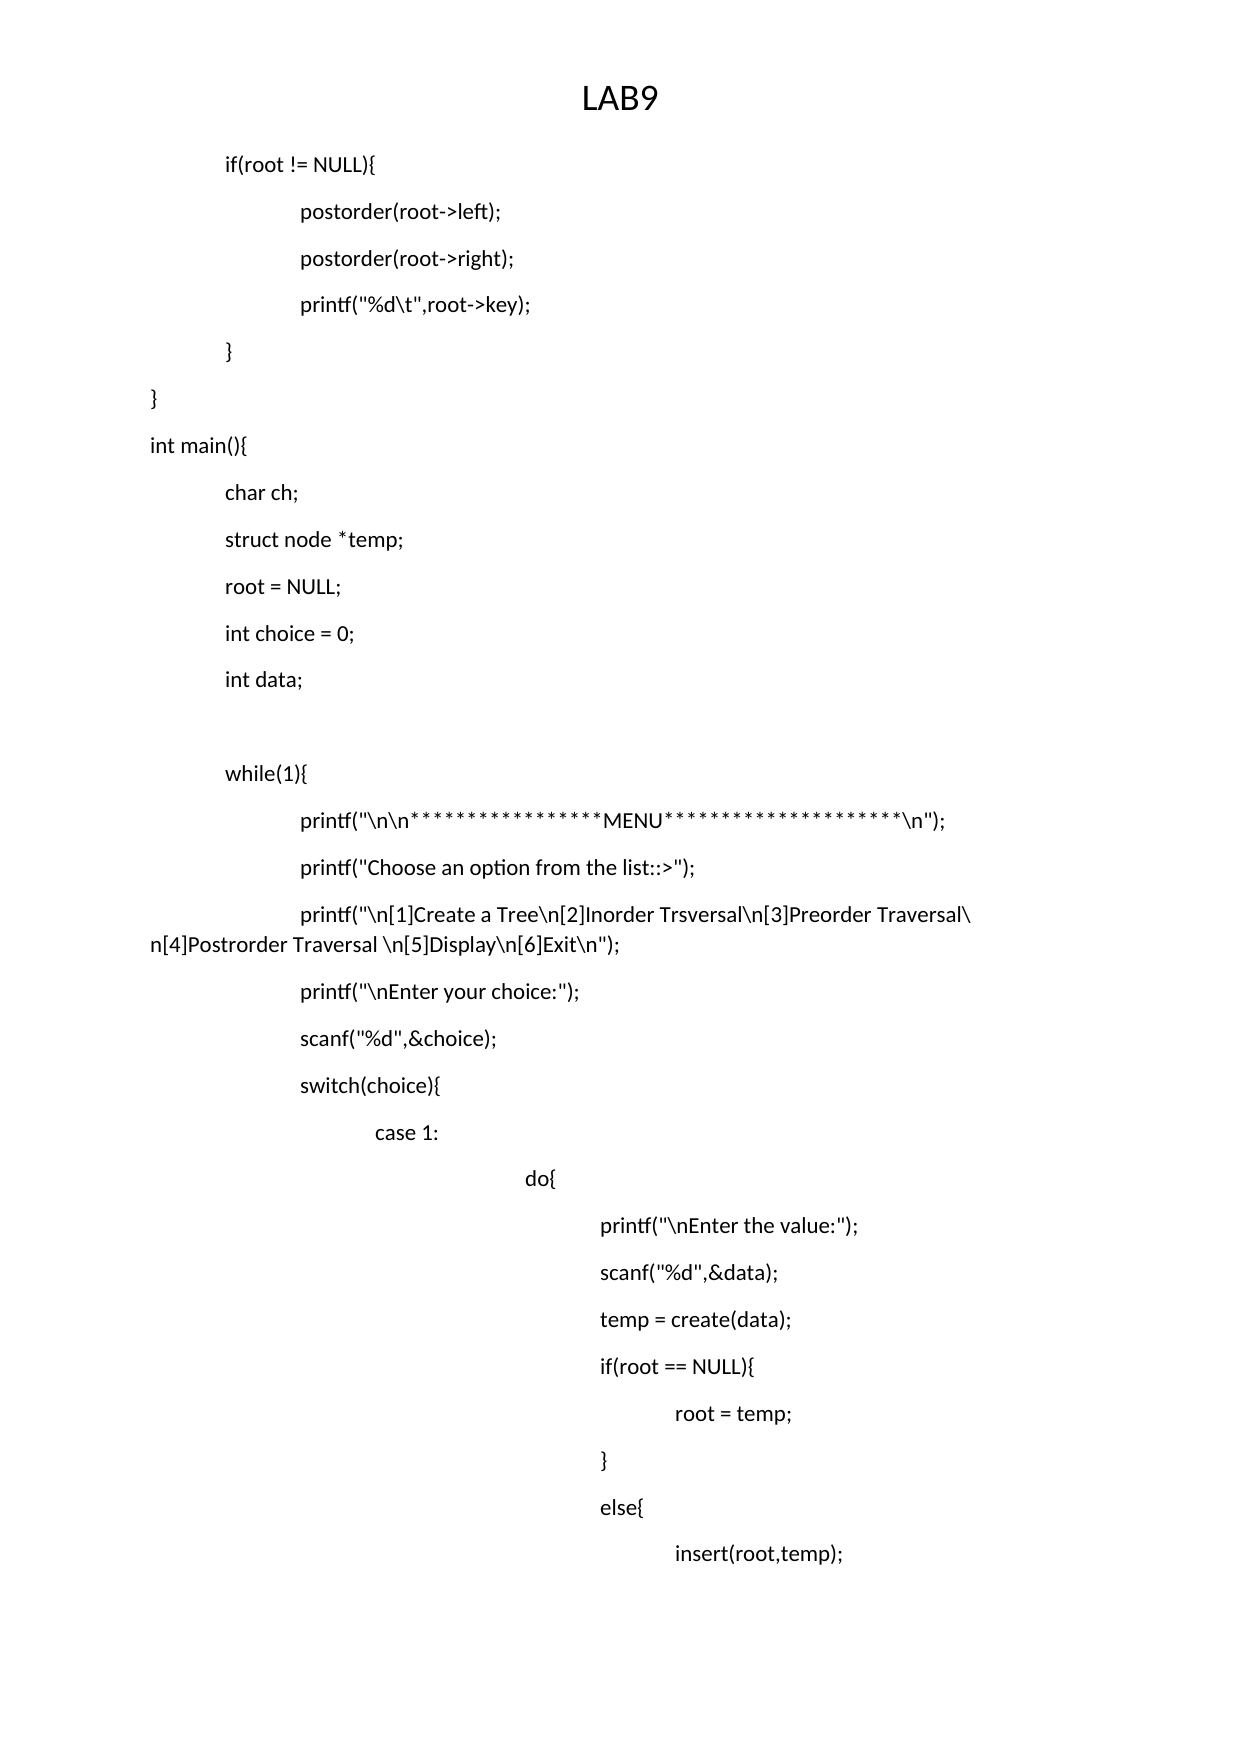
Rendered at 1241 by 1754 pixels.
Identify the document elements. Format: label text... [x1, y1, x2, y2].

text scanf("%d",&choice); [150, 1024, 1090, 1052]
text } [150, 1446, 1090, 1474]
text root = temp; [150, 1399, 1090, 1427]
text } [150, 384, 1090, 412]
text do{ [150, 1164, 1090, 1193]
text temp = create(data); [150, 1305, 1090, 1333]
text printf("\nEnter your choice:"); [150, 977, 1090, 1005]
text printf("Choose an option from the list::>"); [150, 853, 1090, 881]
text } [150, 337, 1090, 366]
text printf("\n\n*****************MENU*********************\n"); [150, 806, 1090, 834]
text printf("\n[1]Create a Tree\n[2]Inorder Trsversal\n[3]Preorder Traversal\n[4]Postrorder Traversal \n[5]Display\n[6]Exit\n"); [150, 900, 1090, 958]
text root = NULL; [150, 572, 1090, 600]
text postorder(root->left); [150, 197, 1090, 225]
text while(1){ [150, 759, 1090, 787]
text printf("%d\t",root->key); [150, 291, 1090, 319]
text postorder(root->right); [150, 244, 1090, 272]
text if(root == NULL){ [150, 1352, 1090, 1380]
text scanf("%d",&data); [150, 1258, 1090, 1286]
text struct node *temp; [150, 525, 1090, 553]
text int choice = 0; [150, 619, 1090, 647]
text printf("\nEnter the value:"); [150, 1211, 1090, 1239]
text else{ [150, 1493, 1090, 1521]
text if(root != NULL){ [150, 150, 1090, 178]
text case 1: [150, 1118, 1090, 1146]
text insert(root,temp); [150, 1539, 1090, 1568]
text int data; [150, 666, 1090, 694]
text char ch; [150, 478, 1090, 506]
text int main(){ [150, 431, 1090, 459]
text switch(choice){ [150, 1071, 1090, 1099]
